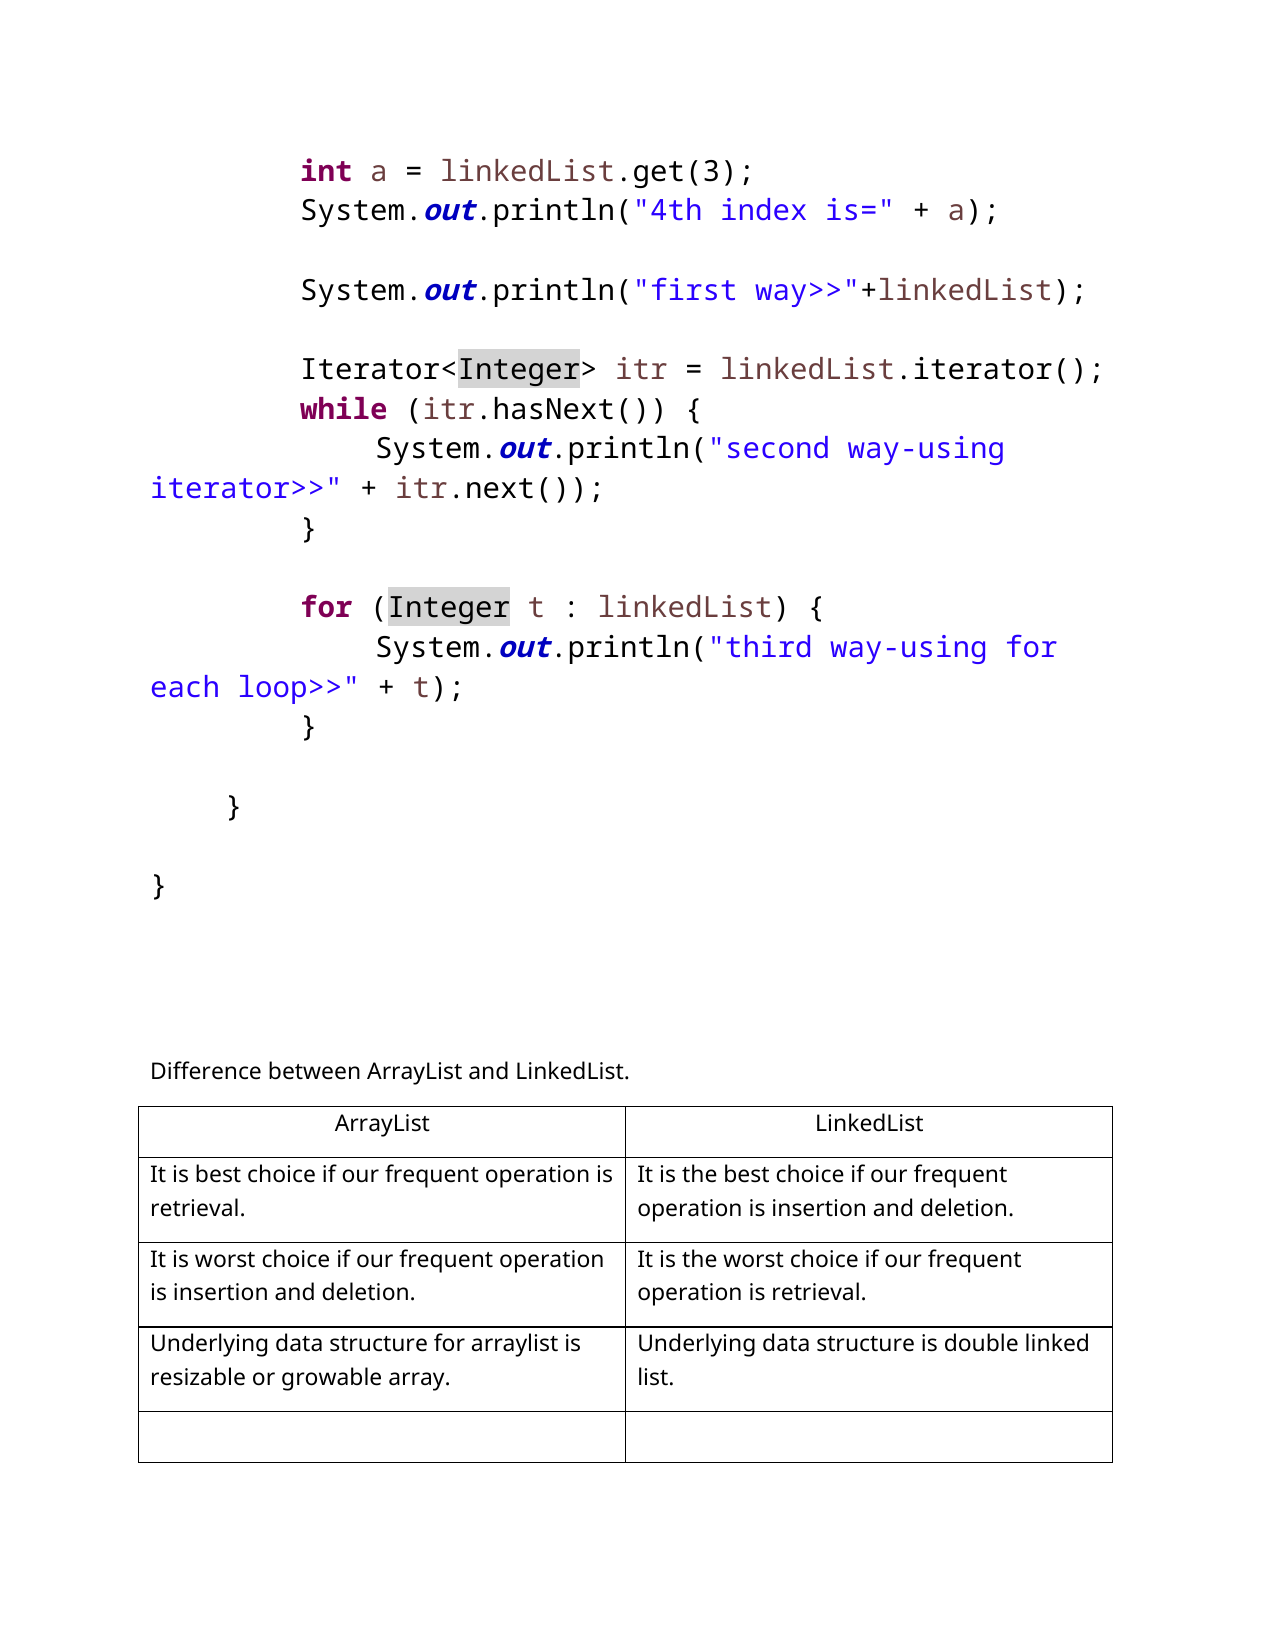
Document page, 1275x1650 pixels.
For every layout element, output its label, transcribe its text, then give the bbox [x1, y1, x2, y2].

text System.out.println("second way-using iterator>>" + itr.next()); [150, 428, 1125, 507]
table_cell Underlying data structure for arraylist is resizable or growable array. [139, 1328, 625, 1411]
table_cell Underlying data structure is double linked list. [626, 1328, 1112, 1411]
text } [150, 864, 1125, 904]
table_header ArrayList [139, 1107, 625, 1157]
text while (itr.hasNext()) { [150, 388, 1125, 428]
table_cell It is worst choice if our frequent operation is insertion and deletion. [139, 1243, 625, 1326]
text System.out.println("4th index is=" + a); [150, 190, 1125, 229]
text System.out.println("third way-using for each loop>>" + t); [150, 626, 1125, 706]
table_cell It is the worst choice if our frequent operation is retrieval. [626, 1243, 1112, 1326]
text int a = linkedList.get(3); [150, 150, 1125, 190]
table_cell [139, 1412, 625, 1462]
text } [150, 507, 1125, 547]
text Iterator<Integer> itr = linkedList.iterator(); [150, 348, 1125, 388]
text System.out.println("first way>>"+linkedList); [150, 269, 1125, 309]
table_cell It is best choice if our frequent operation is retrieval. [139, 1158, 625, 1242]
text Difference between ArrayList and LinkedList. [150, 1055, 1125, 1087]
table_cell It is the best choice if our frequent operation is insertion and deletion. [626, 1158, 1112, 1242]
text } [150, 706, 1125, 745]
table_cell [626, 1412, 1112, 1462]
text } [150, 785, 1125, 825]
table_header LinkedList [626, 1107, 1112, 1157]
text for (Integer t : linkedList) { [510, 587, 1125, 626]
text for (Integer t : linkedList) { [150, 587, 388, 626]
